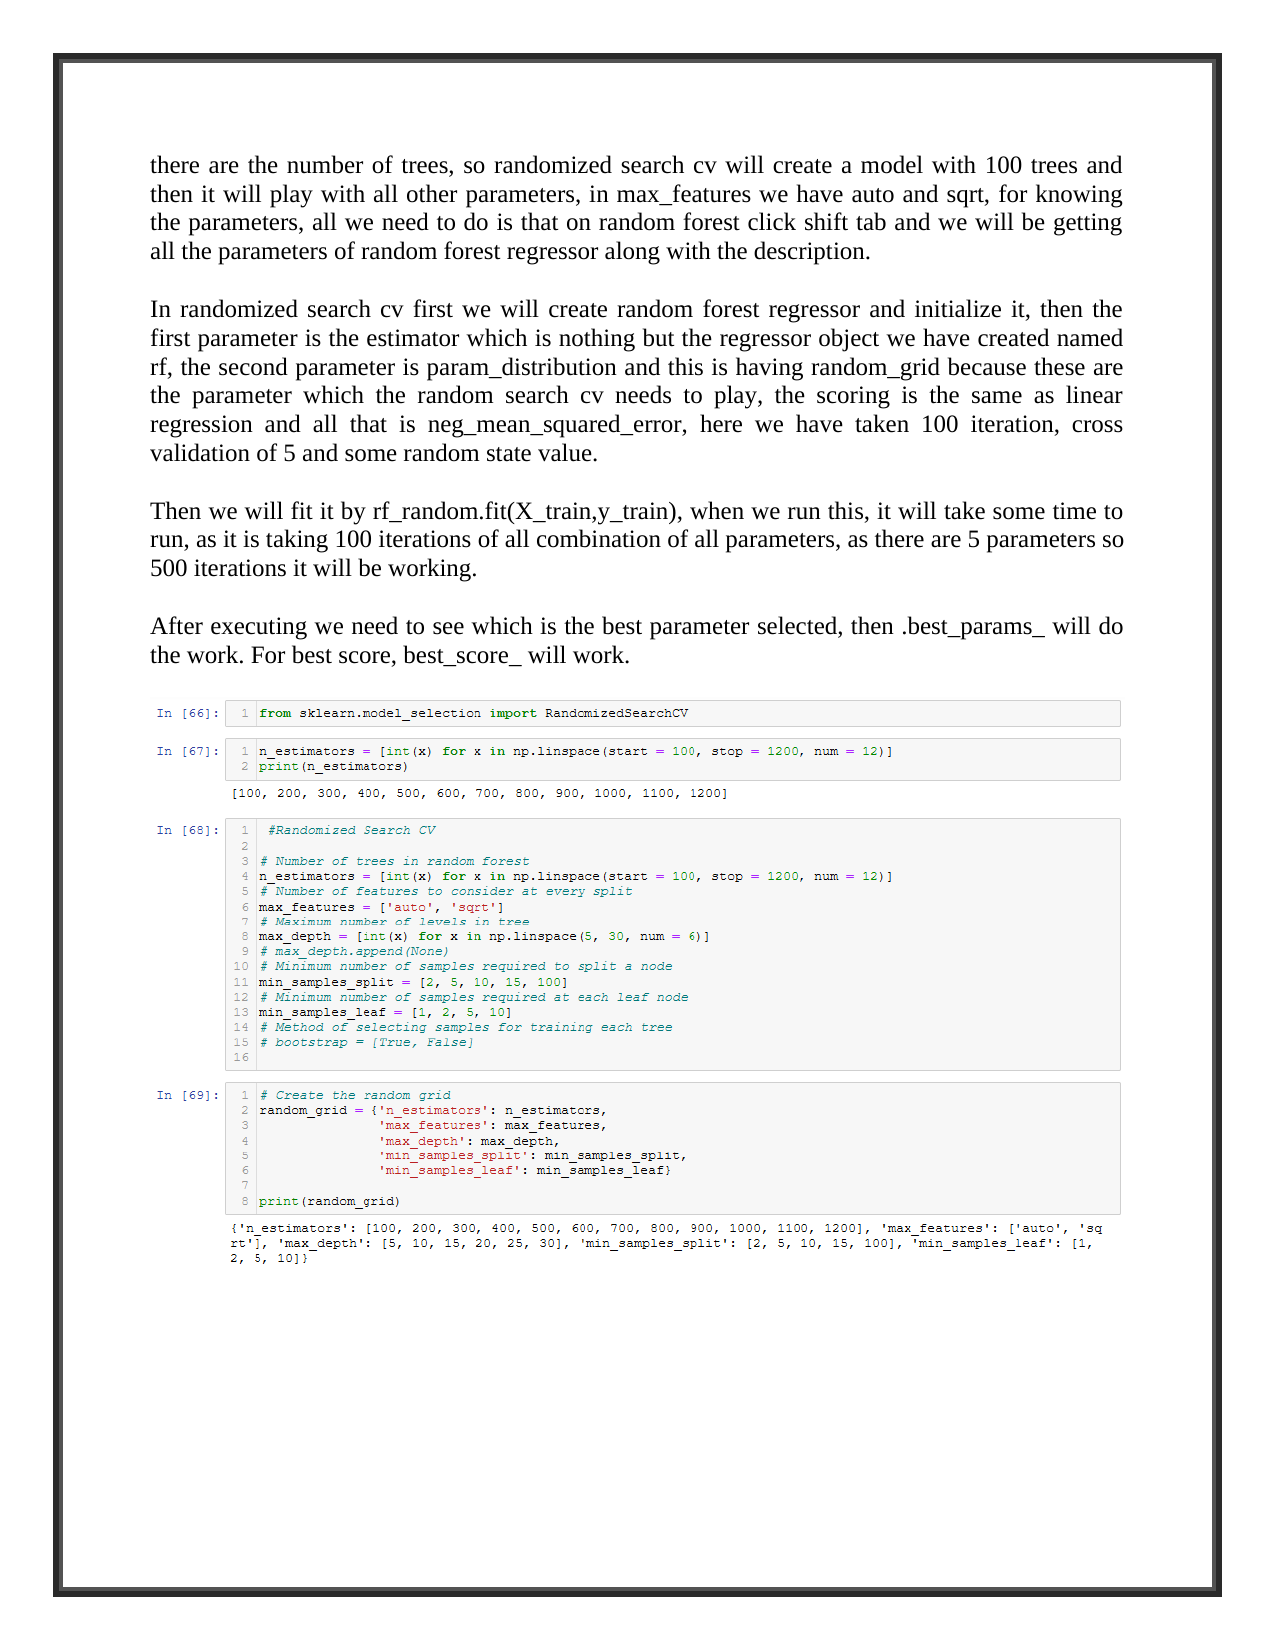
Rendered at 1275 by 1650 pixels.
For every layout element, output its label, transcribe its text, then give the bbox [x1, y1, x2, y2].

picture [150, 697, 1125, 1267]
text Then we will fit it by rf_random.fit(X_train,y_train), when we run this, it will take some time to run, as it is taking 100 iterations of all combination of all parameters, as there are 5 parameters so 500 iterations it will be working. [150, 496, 1125, 582]
text In randomized search cv first we will create random forest regressor and initialize it, then the first parameter is the estimator which is nothing but the regressor object we have created named rf, the second parameter is param_distribution and this is having random_grid because these are the parameter which the random search cv needs to play, the scoring is the same as linear regression and all that is neg_mean_squared_error, here we have taken 100 iteration, cross validation of 5 and some random state value. [150, 294, 1125, 467]
text After executing we need to see which is the best parameter selected, then .best_params_ will do the work. For best score, best_score_ will work. [150, 611, 1125, 669]
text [150, 150, 1125, 265]
